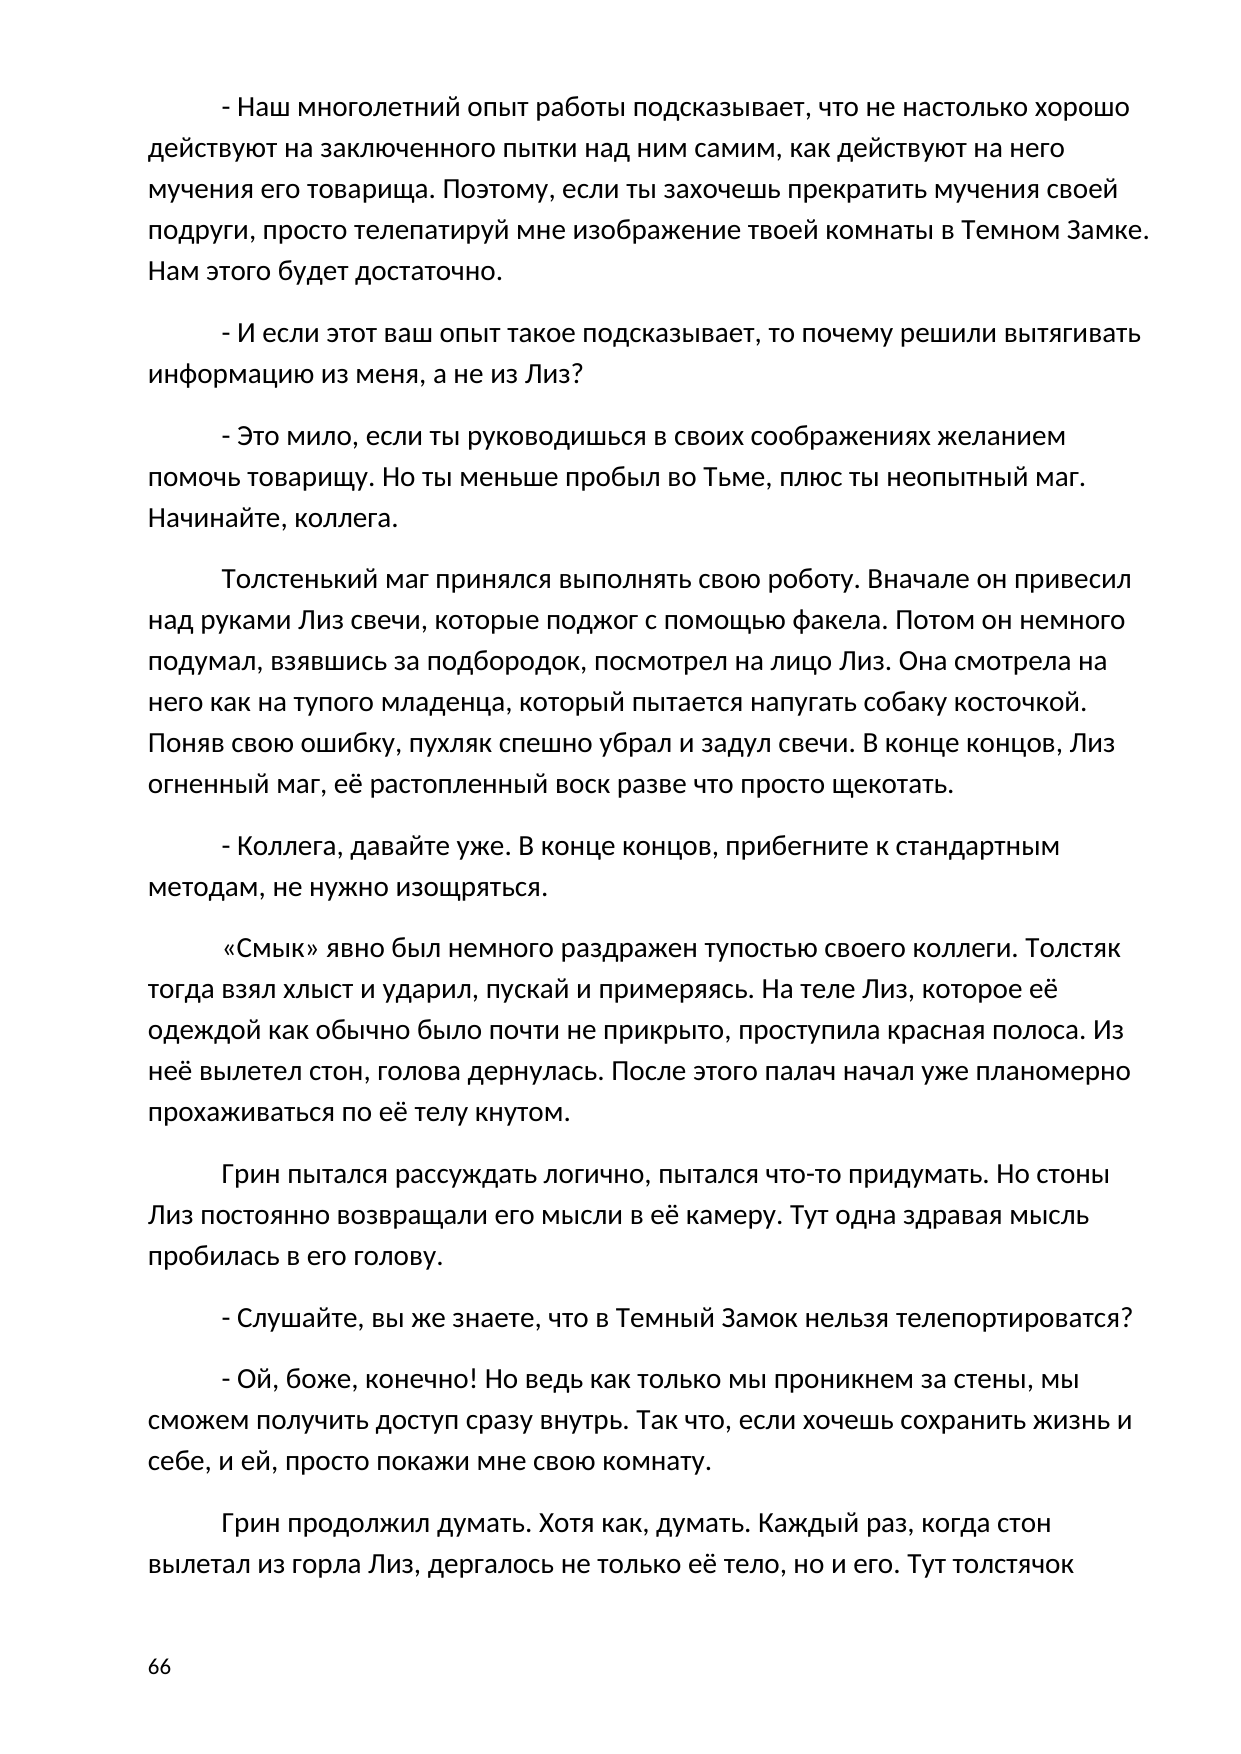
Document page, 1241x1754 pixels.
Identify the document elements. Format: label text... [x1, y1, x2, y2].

text - Коллега, давайте уже. В конце концов, прибегните к стандартным методам, не нужно изощряться. [148, 827, 1152, 903]
text - И если этот ваш опыт такое подсказывает, то почему решили вытягивать информацию из меня, а не из Лиз? [148, 314, 1152, 391]
text Толстенький маг принялся выполнять свою роботу. Вначале он привесил над руками Лиз свечи, которые поджог с помощью факела. Потом он немного подумал, взявшись за подбородок, посмотрел на лицо Лиз. Она смотрела на него как на тупого младенца, который пытается напугать собаку косточкой. Поняв свою ошибку, пухляк спешно убрал и задул свечи. В конце концов, Лиз огненный маг, её растопленный воск разве что просто щекотать. [148, 560, 1152, 801]
text «Смык» явно был немного раздражен тупостью своего коллеги. Толстяк тогда взял хлыст и ударил, пускай и примеряясь. На теле Лиз, которое её одеждой как обычно было почти не прикрыто, проступила красная полоса. Из неё вылетел стон, голова дернулась. После этого палач начал уже планомерно прохаживаться по её телу кнутом. [148, 929, 1152, 1129]
text - Это мило, если ты руководишься в своих соображениях желанием помочь товарищу. Но ты меньше пробыл во Тьме, плюс ты неопытный маг. Начинайте, коллега. [148, 417, 1152, 534]
text - Слушайте, вы же знаете, что в Темный Замок нельзя телепортироватся? [148, 1299, 1152, 1334]
